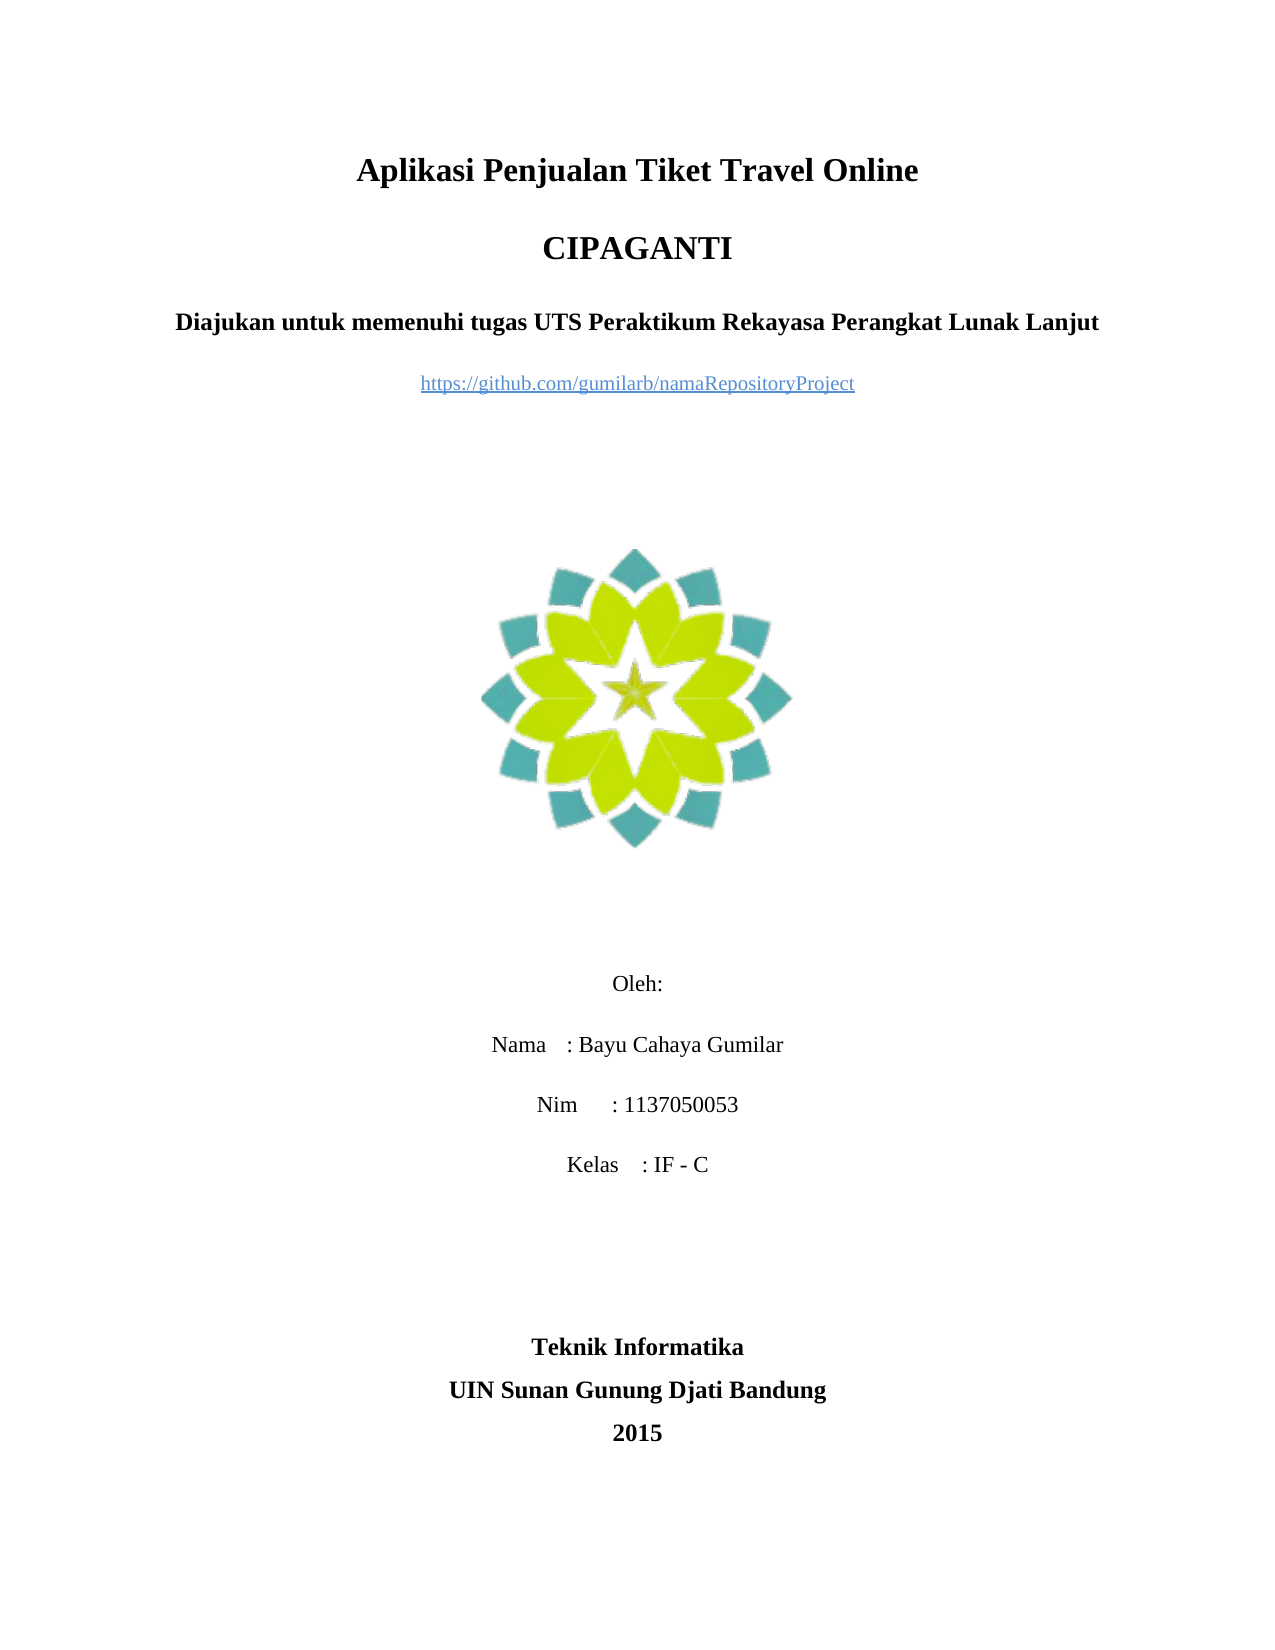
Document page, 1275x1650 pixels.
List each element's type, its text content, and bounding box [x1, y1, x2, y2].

text Aplikasi Penjualan Tiket Travel Online [150, 150, 1125, 188]
text Oleh: [150, 970, 1125, 997]
text CIPAGANTI [150, 228, 1125, 267]
text 2015 [150, 1418, 1125, 1447]
text Nama : Bayu Cahaya Gumilar [150, 1031, 1125, 1057]
text https://github.com/gumilarb/namaRepositoryProject [150, 371, 1125, 395]
text Kelas : IF - C [150, 1151, 1125, 1178]
picture [481, 549, 794, 853]
text Nim : 1137050053 [150, 1091, 1125, 1117]
text Teknik Informatika [150, 1332, 1125, 1361]
text UIN Sunan Gunung Djati Bandung [150, 1375, 1125, 1404]
text Diajukan untuk memenuhi tugas UTS Peraktikum Rekayasa Perangkat Lunak Lanjut [150, 307, 1125, 335]
